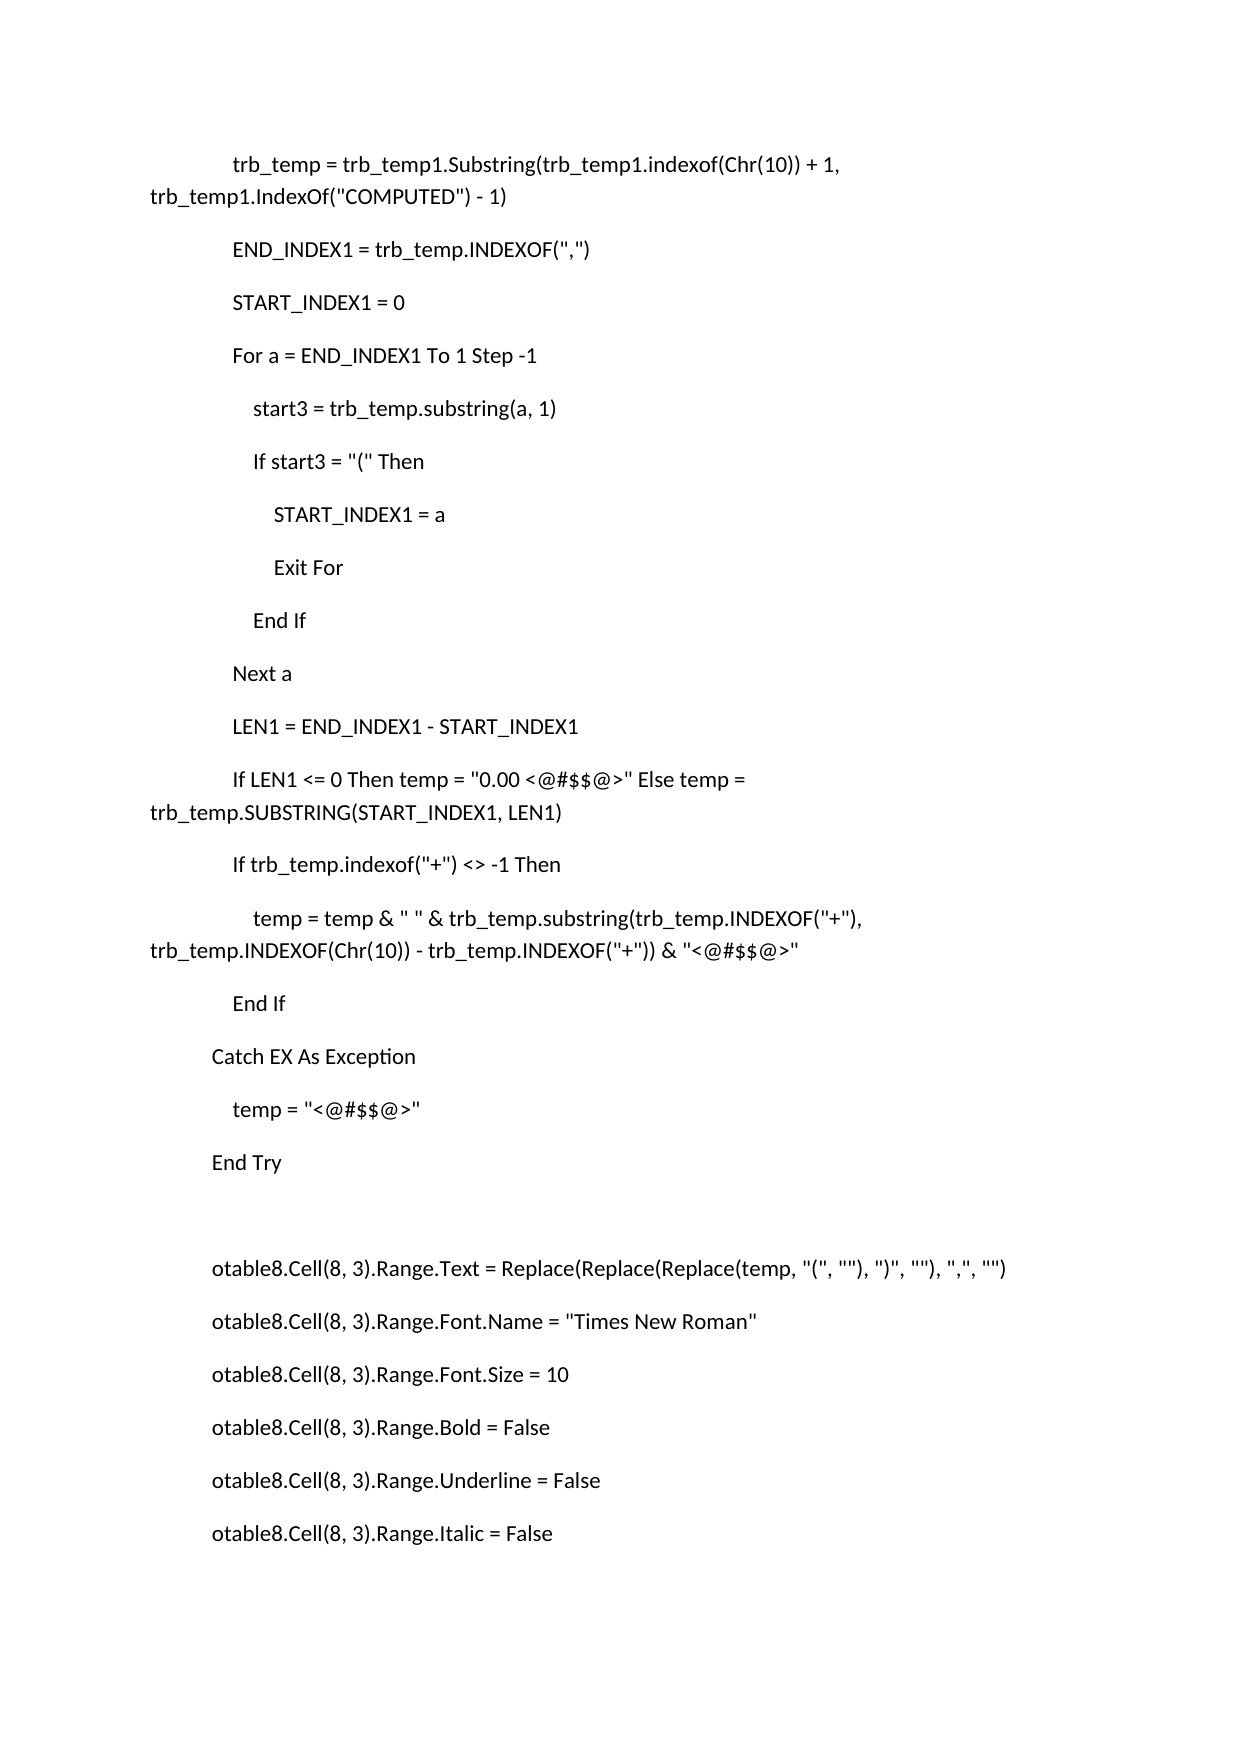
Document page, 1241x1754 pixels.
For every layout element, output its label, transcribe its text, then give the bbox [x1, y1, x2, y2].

text otable8.Cell(8, 3).Range.Bold = False [150, 1413, 1090, 1441]
text otable8.Cell(8, 3).Range.Italic = False [150, 1519, 1090, 1547]
text temp = "<@#$$@>" [150, 1095, 1090, 1123]
text END_INDEX1 = trb_temp.INDEXOF(",") [150, 235, 1090, 263]
text temp = temp & " " & trb_temp.substring(trb_temp.INDEXOF("+"), trb_temp.INDEXOF(Chr(10)) - trb_temp.INDEXOF("+")) & "<@#$$@>" [150, 904, 1090, 964]
text START_INDEX1 = 0 [150, 288, 1090, 316]
text End If [150, 606, 1090, 634]
text otable8.Cell(8, 3).Range.Underline = False [150, 1466, 1090, 1494]
text otable8.Cell(8, 3).Range.Font.Name = "Times New Roman" [150, 1307, 1090, 1335]
text LEN1 = END_INDEX1 - START_INDEX1 [150, 712, 1090, 740]
text Catch EX As Exception [150, 1042, 1090, 1070]
text Exit For [150, 553, 1090, 581]
text otable8.Cell(8, 3).Range.Font.Size = 10 [150, 1360, 1090, 1388]
text start3 = trb_temp.substring(a, 1) [150, 394, 1090, 422]
text otable8.Cell(8, 3).Range.Text = Replace(Replace(Replace(temp, "(", ""), ")", ""), ",", "") [150, 1254, 1090, 1282]
text If start3 = "(" Then [150, 447, 1090, 475]
text START_INDEX1 = a [150, 500, 1090, 528]
text If LEN1 <= 0 Then temp = "0.00 <@#$$@>" Else temp = trb_temp.SUBSTRING(START_INDEX1, LEN1) [150, 765, 1090, 826]
text End If [150, 989, 1090, 1017]
text trb_temp = trb_temp1.Substring(trb_temp1.indexof(Chr(10)) + 1, trb_temp1.IndexOf("COMPUTED") - 1) [150, 150, 1090, 210]
text For a = END_INDEX1 To 1 Step -1 [150, 341, 1090, 369]
text End Try [150, 1148, 1090, 1176]
text Next a [150, 659, 1090, 687]
text If trb_temp.indexof("+") <> -1 Then [150, 851, 1090, 879]
